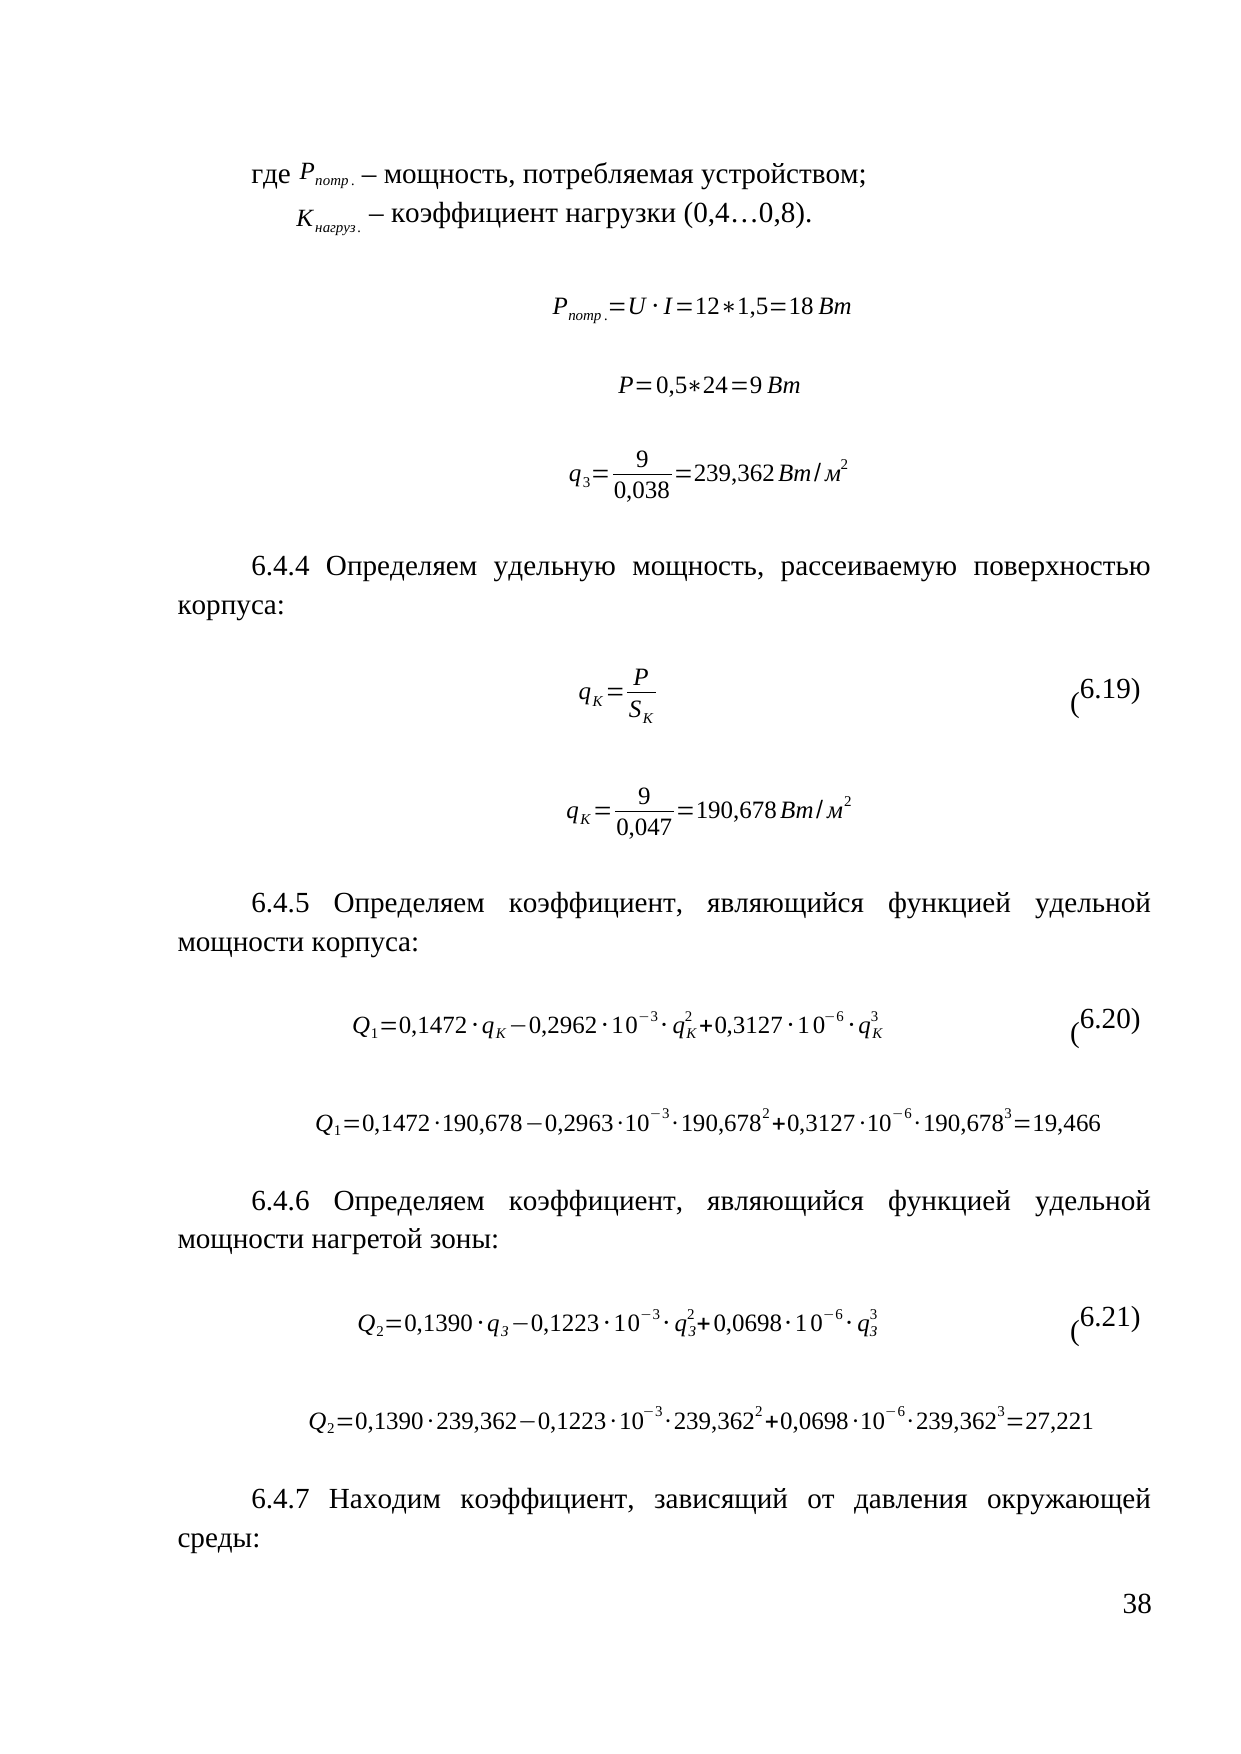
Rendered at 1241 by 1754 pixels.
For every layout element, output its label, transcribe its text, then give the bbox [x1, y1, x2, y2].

text 6.4.7 Находим коэффициент, зависящий от давления окружающей среды: [177, 1481, 1152, 1553]
table_header (6.20) [985, 1001, 1152, 1066]
table_header [177, 664, 984, 744]
text 6.4.4 Определяем удельную мощность, рассеиваемую поверхностью корпуса: [177, 548, 1152, 620]
table_header (6.19) [985, 664, 1152, 744]
text 6.4.6 Определяем коэффициент, являющийся функцией удельной мощности нагретой зоны: [177, 1183, 1152, 1255]
text где – мощность, потребляемая устройством; [177, 157, 1152, 190]
table_header (6.21) [985, 1299, 1152, 1364]
table_header [177, 1299, 984, 1364]
text – коэффициент нагрузки (0,4…0,8). [177, 195, 1152, 246]
table_header [177, 1001, 984, 1066]
text 6.4.5 Определяем коэффициент, являющийся функцией удельной мощности корпуса: [177, 885, 1152, 957]
